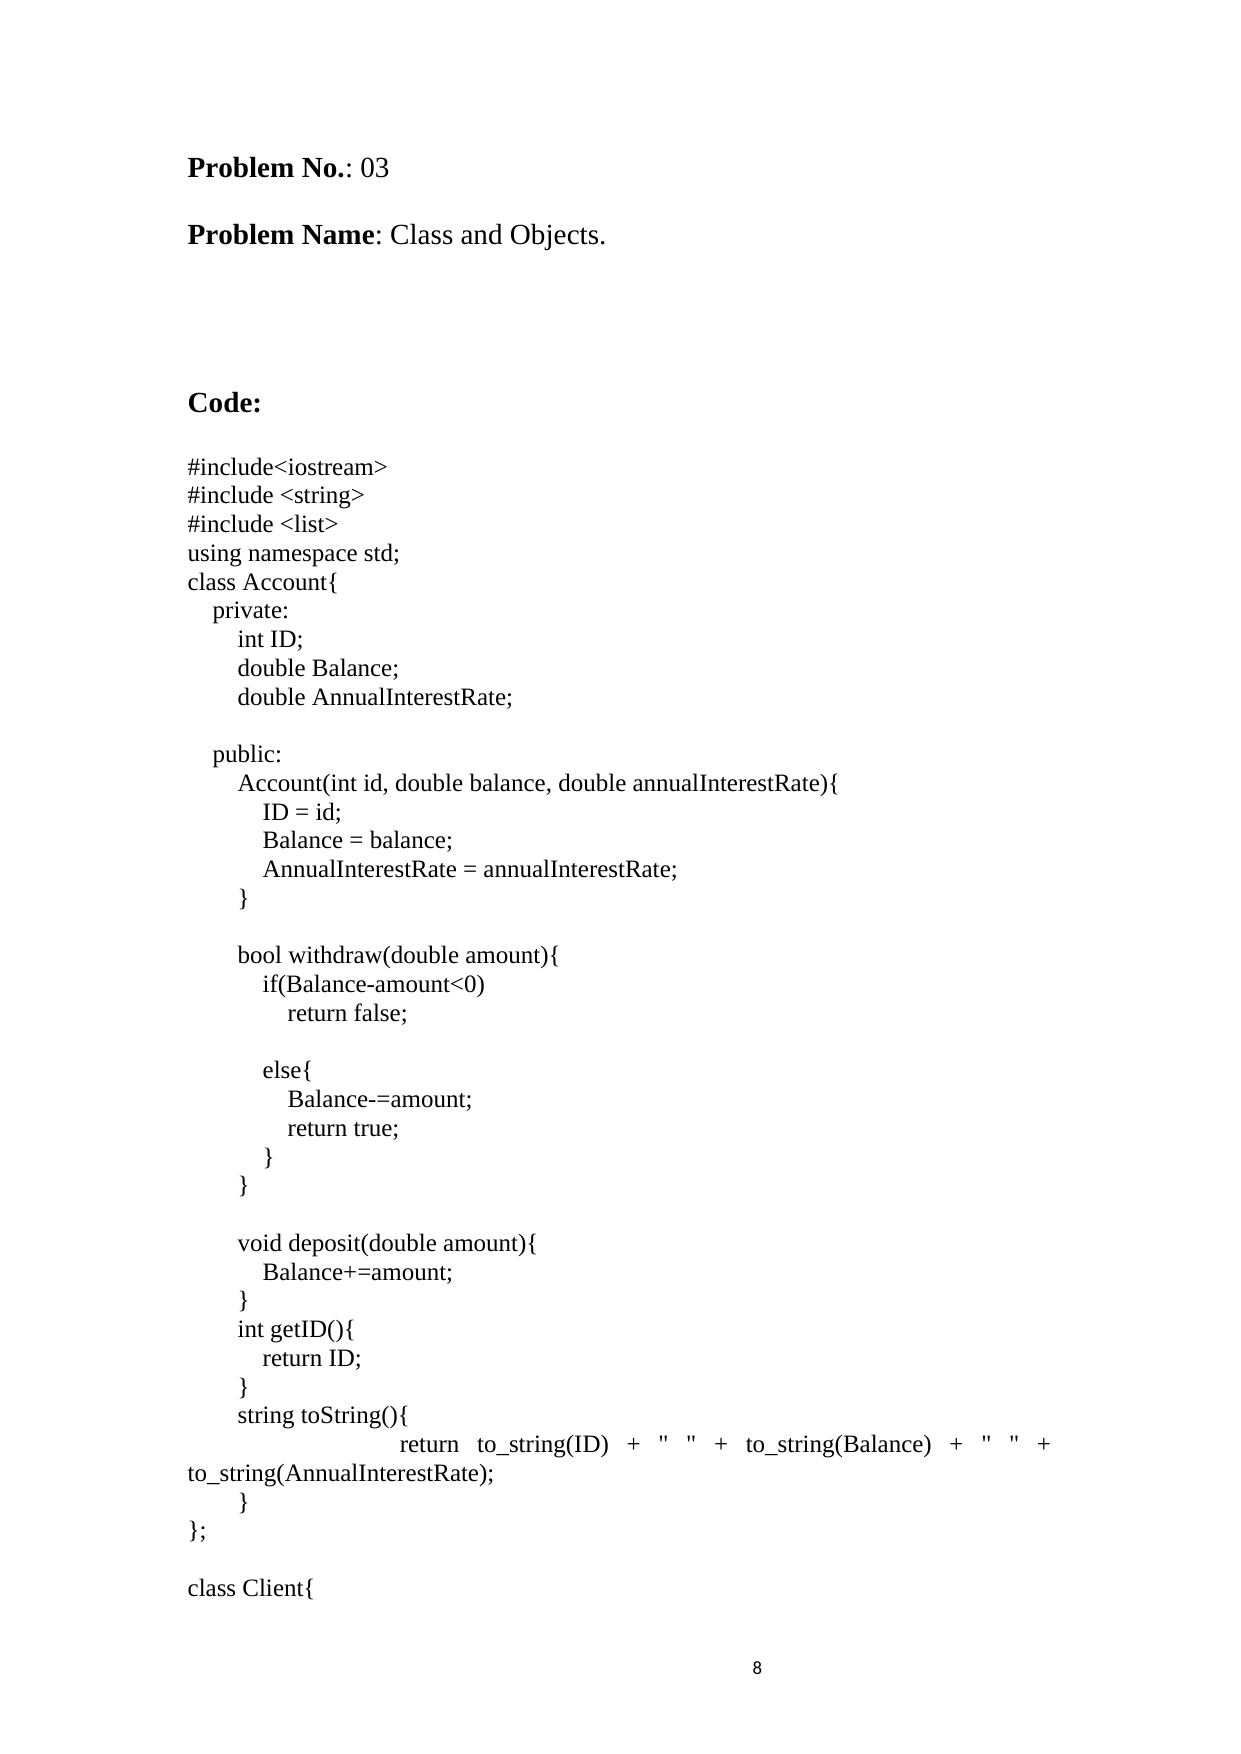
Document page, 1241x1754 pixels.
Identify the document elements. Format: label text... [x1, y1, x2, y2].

text void deposit(double amount){ [187, 1228, 1053, 1257]
text Balance-=amount; [187, 1084, 1053, 1113]
text return true; [187, 1113, 1053, 1142]
text private: [187, 596, 1053, 624]
text Balance = balance; [187, 826, 1053, 854]
text ID = id; [187, 797, 1053, 826]
text int ID; [187, 624, 1053, 653]
text class Account{ [187, 567, 1053, 596]
text Balance+=amount; [187, 1257, 1053, 1286]
text int getID(){ [187, 1314, 1053, 1343]
text bool withdraw(double amount){ [187, 941, 1053, 969]
text return false; [187, 998, 1053, 1027]
text string toString(){ [187, 1401, 1053, 1429]
text } [187, 1286, 1053, 1314]
text #include <list> [187, 509, 1053, 538]
text #include<iostream> [187, 452, 1053, 481]
text Problem Name: Class and Objects. [187, 217, 1053, 251]
text } [187, 883, 1053, 912]
text return to_string(ID) + " " + to_string(Balance) + " " + to_string(AnnualInterestRate); [187, 1429, 1053, 1487]
text Account(int id, double balance, double annualInterestRate){ [187, 768, 1053, 797]
text return ID; [187, 1343, 1053, 1372]
text }; [187, 1516, 1053, 1544]
text } [187, 1142, 1053, 1171]
text Code: [187, 385, 1053, 418]
text } [187, 1372, 1053, 1401]
text double Balance; [187, 653, 1053, 682]
text using namespace std; [187, 538, 1053, 567]
text else{ [187, 1056, 1053, 1084]
text public: [187, 739, 1053, 768]
text Problem No.: 03 [187, 150, 1053, 183]
text } [187, 1487, 1053, 1516]
text #include <string> [187, 481, 1053, 509]
text class Client{ [187, 1573, 1053, 1602]
text } [187, 1171, 1053, 1199]
text if(Balance-amount<0) [187, 969, 1053, 998]
text AnnualInterestRate = annualInterestRate; [187, 854, 1053, 883]
text double AnnualInterestRate; [187, 682, 1053, 711]
